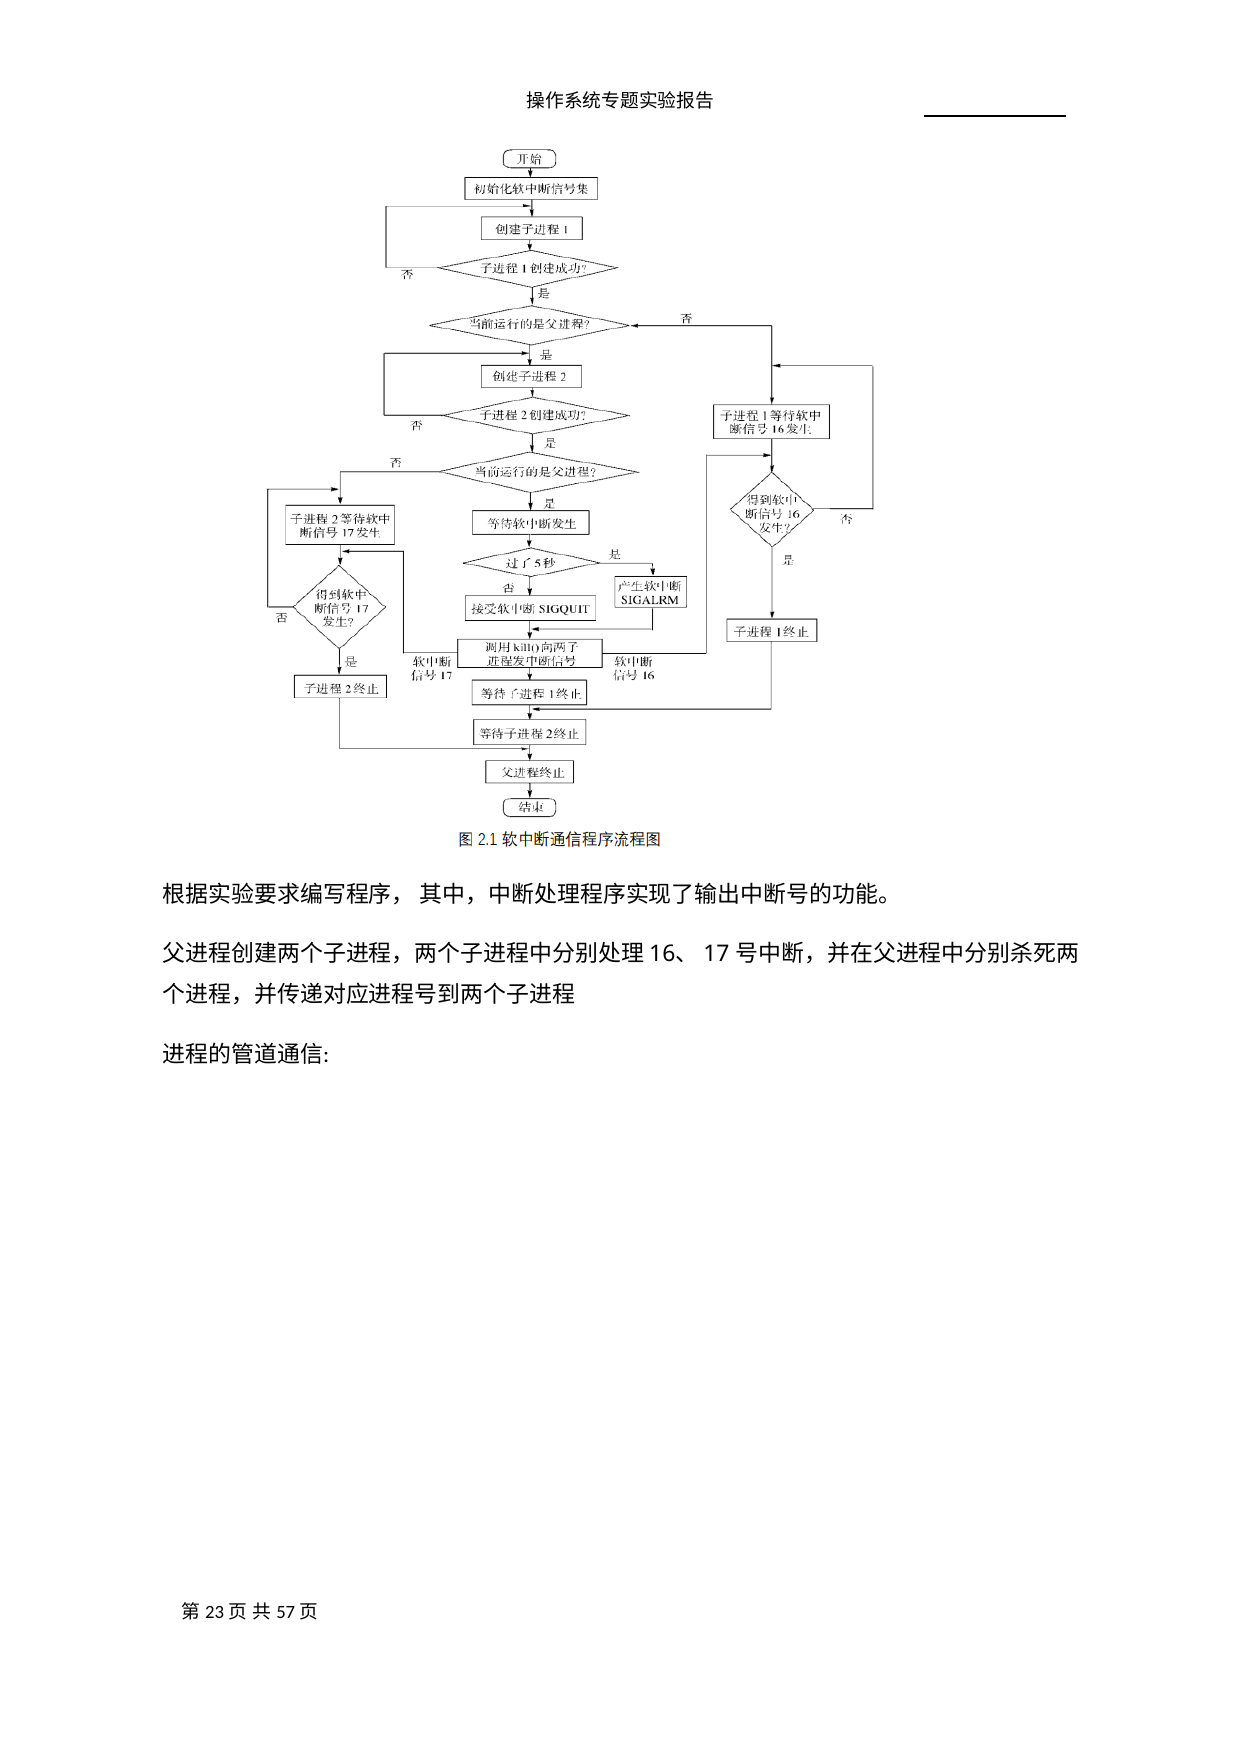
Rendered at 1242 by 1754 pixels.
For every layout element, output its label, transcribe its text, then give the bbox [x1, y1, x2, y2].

text 父进程创建两个子进程，两个子进程中分别处理 16、 17 号中断，并在父进程中分别杀死两个进程，并传递对应进程号到两个子进程 [162, 935, 1079, 1010]
text 根据实验要求编写程序， 其中，中断处理程序实现了输出中断号的功能。 [162, 876, 1079, 909]
text 进程的管道通信: [162, 1036, 1079, 1069]
picture [162, 114, 924, 851]
